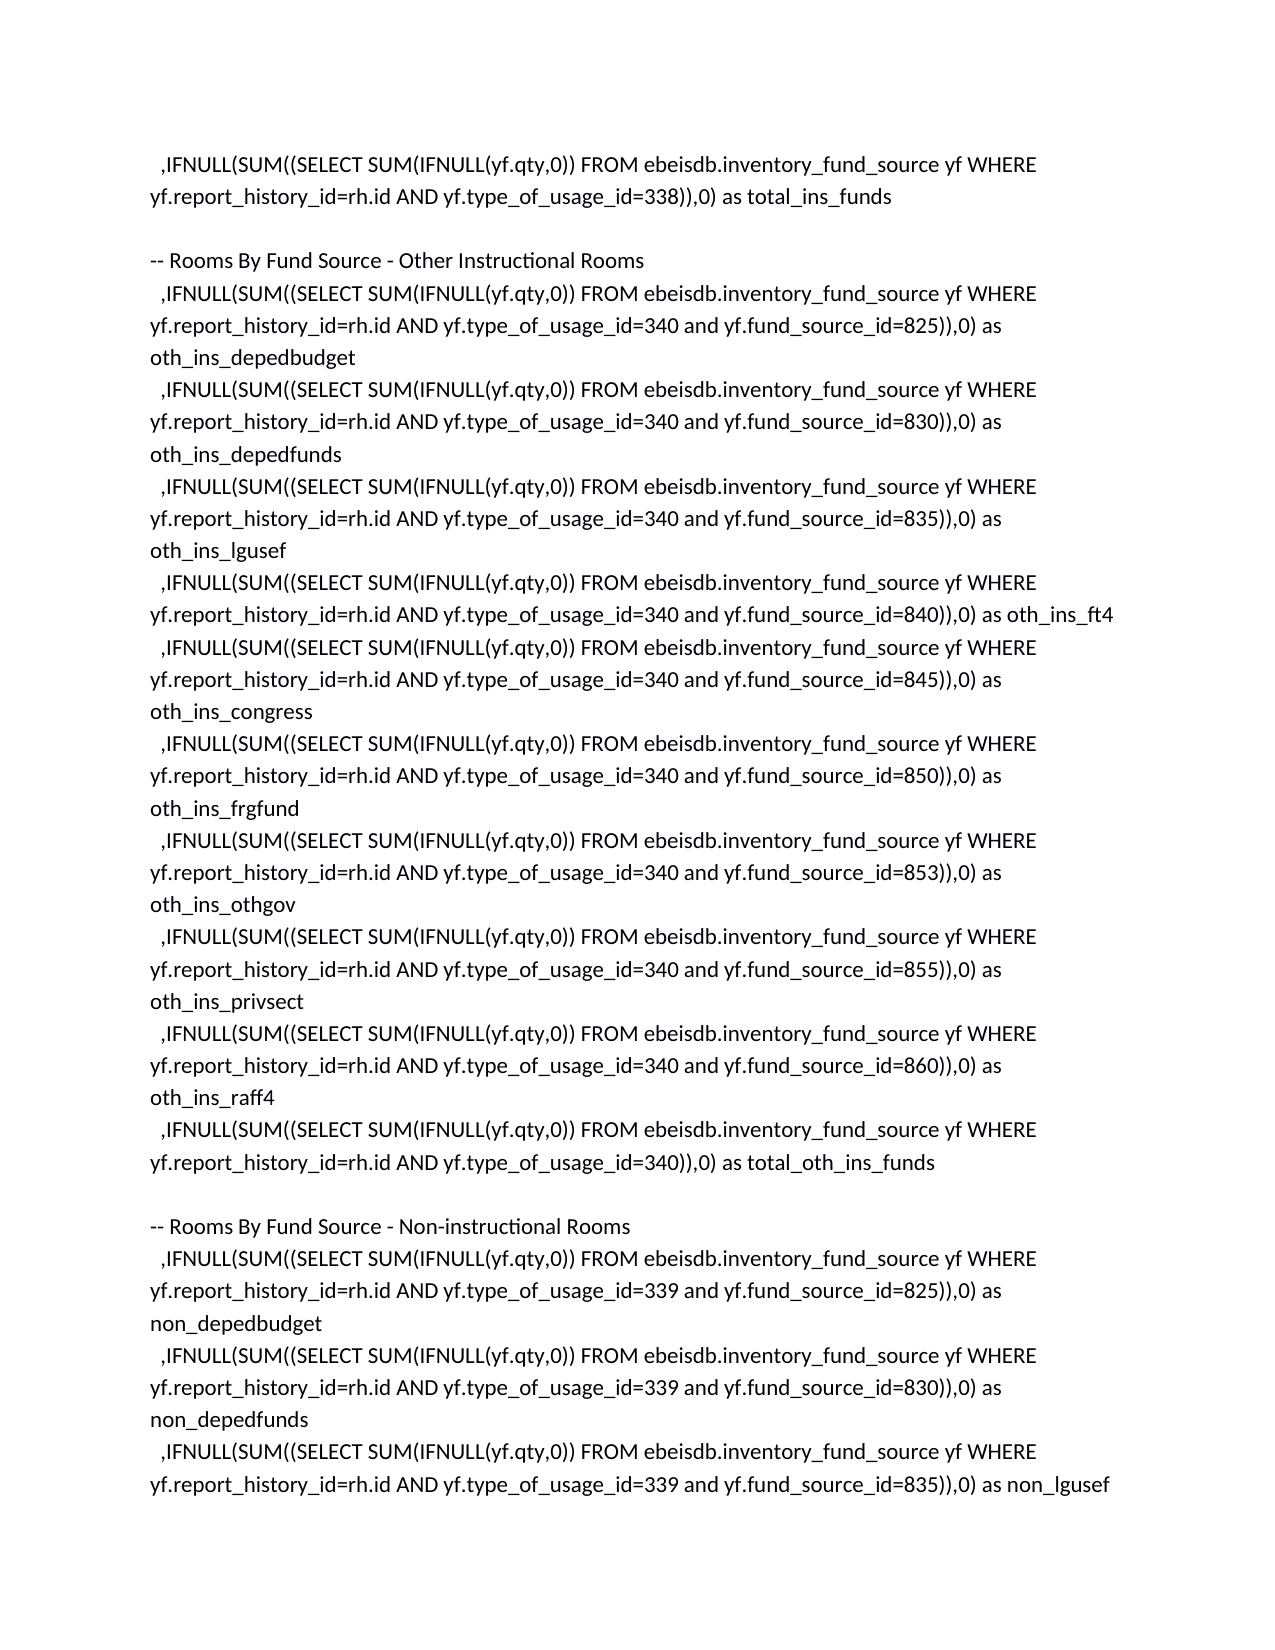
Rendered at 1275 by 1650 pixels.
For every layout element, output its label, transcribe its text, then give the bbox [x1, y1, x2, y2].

text ,IFNULL(SUM((SELECT SUM(IFNULL(yf.qty,0)) FROM ebeisdb.inventory_fund_source yf WHERE yf.report_history_id=rh.id AND yf.type_of_usage_id=340)),0) as total_oth_ins_funds [150, 1116, 1125, 1176]
text ,IFNULL(SUM((SELECT SUM(IFNULL(yf.qty,0)) FROM ebeisdb.inventory_fund_source yf WHERE yf.report_history_id=rh.id AND yf.type_of_usage_id=339 and yf.fund_source_id=830)),0) as non_depedfunds [150, 1341, 1125, 1433]
text ,IFNULL(SUM((SELECT SUM(IFNULL(yf.qty,0)) FROM ebeisdb.inventory_fund_source yf WHERE yf.report_history_id=rh.id AND yf.type_of_usage_id=339 and yf.fund_source_id=825)),0) as non_depedbudget [150, 1244, 1125, 1337]
text -- Rooms By Fund Source - Non-instructional Rooms [150, 1212, 1125, 1240]
text ,IFNULL(SUM((SELECT SUM(IFNULL(yf.qty,0)) FROM ebeisdb.inventory_fund_source yf WHERE yf.report_history_id=rh.id AND yf.type_of_usage_id=340 and yf.fund_source_id=853)),0) as oth_ins_othgov [150, 826, 1125, 918]
text ,IFNULL(SUM((SELECT SUM(IFNULL(yf.qty,0)) FROM ebeisdb.inventory_fund_source yf WHERE yf.report_history_id=rh.id AND yf.type_of_usage_id=340 and yf.fund_source_id=855)),0) as oth_ins_privsect [150, 922, 1125, 1015]
text -- Rooms By Fund Source - Other Instructional Rooms [150, 247, 1125, 274]
text ,IFNULL(SUM((SELECT SUM(IFNULL(yf.qty,0)) FROM ebeisdb.inventory_fund_source yf WHERE yf.report_history_id=rh.id AND yf.type_of_usage_id=340 and yf.fund_source_id=860)),0) as oth_ins_raff4 [150, 1019, 1125, 1111]
text ,IFNULL(SUM((SELECT SUM(IFNULL(yf.qty,0)) FROM ebeisdb.inventory_fund_source yf WHERE yf.report_history_id=rh.id AND yf.type_of_usage_id=339 and yf.fund_source_id=835)),0) as non_lgusef [150, 1437, 1125, 1498]
text ,IFNULL(SUM((SELECT SUM(IFNULL(yf.qty,0)) FROM ebeisdb.inventory_fund_source yf WHERE yf.report_history_id=rh.id AND yf.type_of_usage_id=340 and yf.fund_source_id=850)),0) as oth_ins_frgfund [150, 729, 1125, 822]
text ,IFNULL(SUM((SELECT SUM(IFNULL(yf.qty,0)) FROM ebeisdb.inventory_fund_source yf WHERE yf.report_history_id=rh.id AND yf.type_of_usage_id=340 and yf.fund_source_id=830)),0) as oth_ins_depedfunds [150, 375, 1125, 468]
text ,IFNULL(SUM((SELECT SUM(IFNULL(yf.qty,0)) FROM ebeisdb.inventory_fund_source yf WHERE yf.report_history_id=rh.id AND yf.type_of_usage_id=340 and yf.fund_source_id=845)),0) as oth_ins_congress [150, 633, 1125, 725]
text ,IFNULL(SUM((SELECT SUM(IFNULL(yf.qty,0)) FROM ebeisdb.inventory_fund_source yf WHERE yf.report_history_id=rh.id AND yf.type_of_usage_id=340 and yf.fund_source_id=835)),0) as oth_ins_lgusef [150, 472, 1125, 564]
text ,IFNULL(SUM((SELECT SUM(IFNULL(yf.qty,0)) FROM ebeisdb.inventory_fund_source yf WHERE yf.report_history_id=rh.id AND yf.type_of_usage_id=340 and yf.fund_source_id=840)),0) as oth_ins_ft4 [150, 568, 1125, 629]
text ,IFNULL(SUM((SELECT SUM(IFNULL(yf.qty,0)) FROM ebeisdb.inventory_fund_source yf WHERE yf.report_history_id=rh.id AND yf.type_of_usage_id=338)),0) as total_ins_funds [150, 150, 1125, 210]
text ,IFNULL(SUM((SELECT SUM(IFNULL(yf.qty,0)) FROM ebeisdb.inventory_fund_source yf WHERE yf.report_history_id=rh.id AND yf.type_of_usage_id=340 and yf.fund_source_id=825)),0) as oth_ins_depedbudget [150, 279, 1125, 371]
